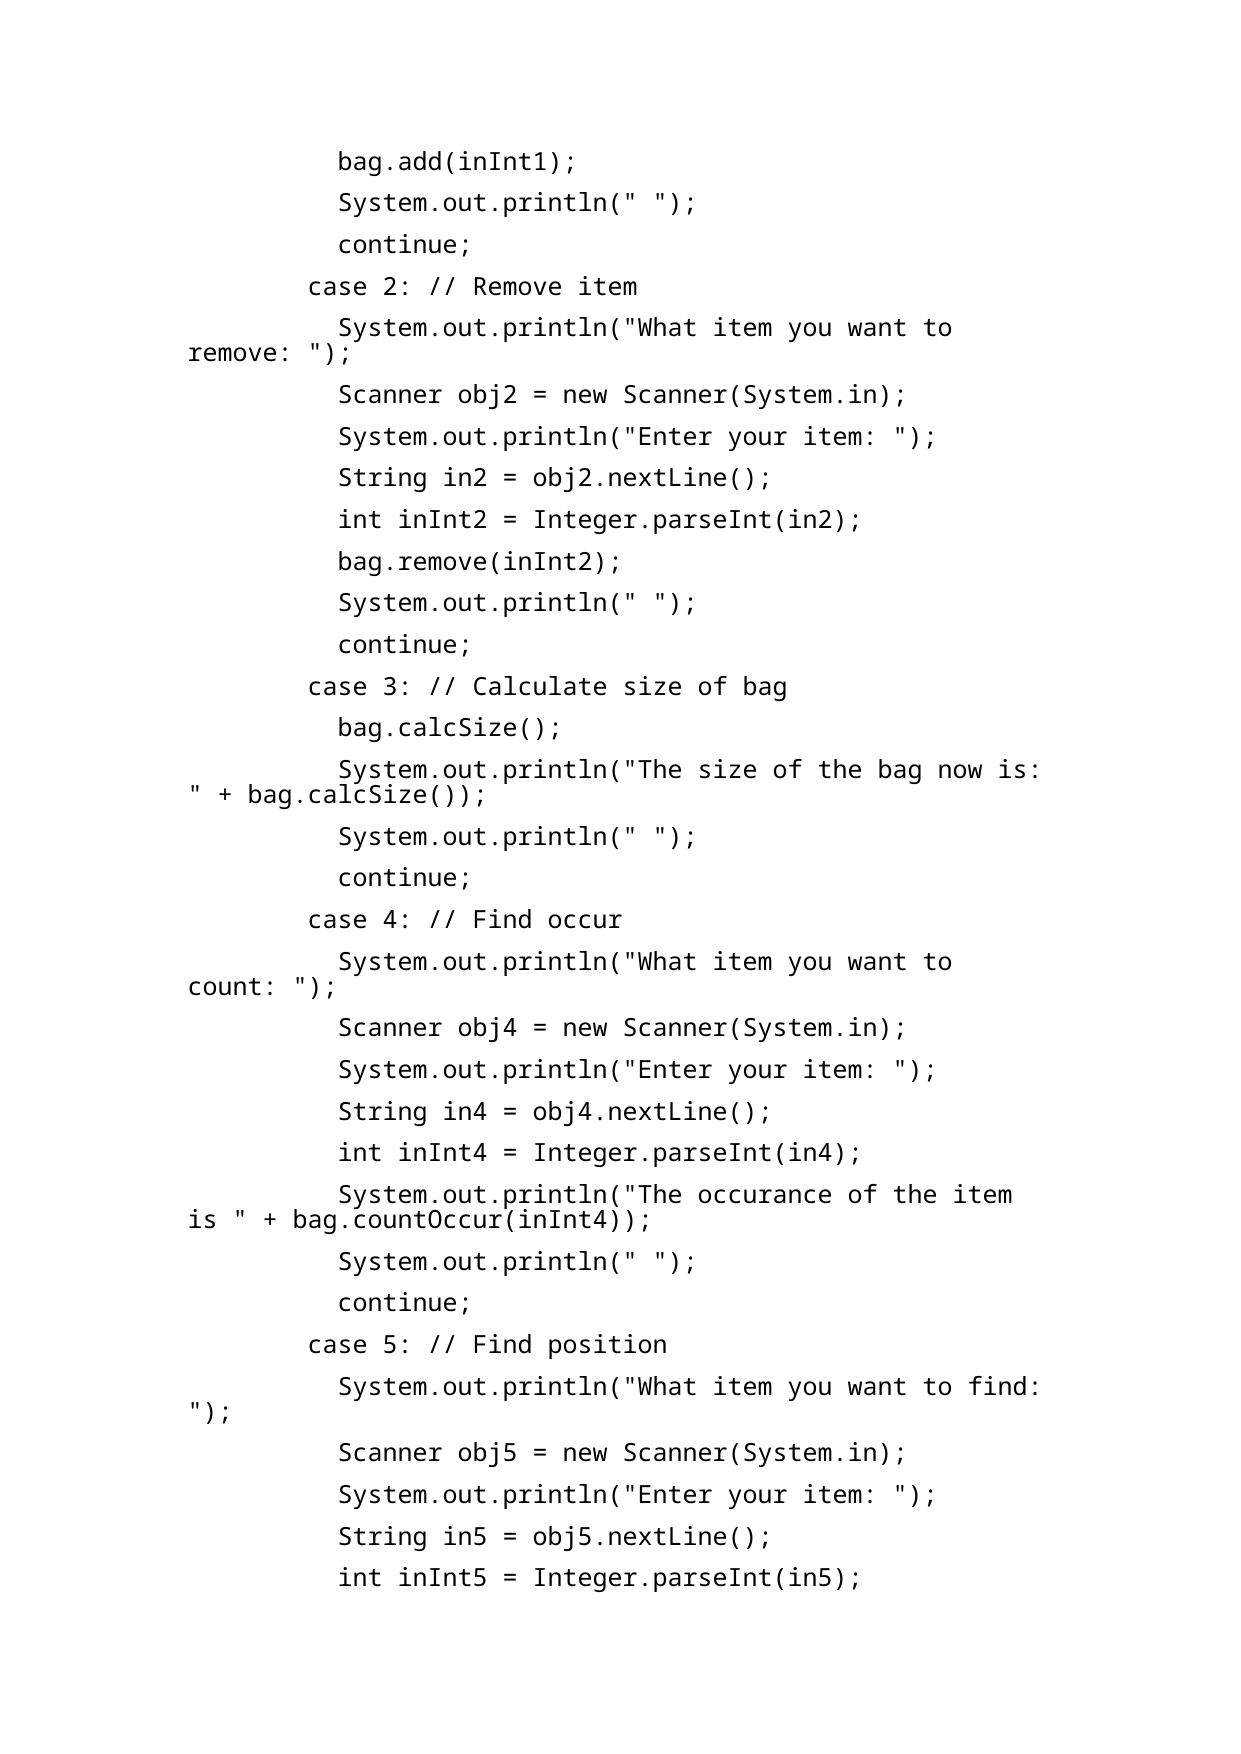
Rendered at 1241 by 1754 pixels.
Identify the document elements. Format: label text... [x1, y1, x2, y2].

text continue; [187, 867, 1053, 892]
text System.out.println("What item you want to remove: "); [187, 317, 1053, 367]
text System.out.println("What item you want to find: "); [187, 1375, 1053, 1425]
text int inInt5 = Integer.parseInt(in5); [187, 1567, 1053, 1592]
text Scanner obj4 = new Scanner(System.in); [187, 1017, 1053, 1042]
text continue; [187, 1292, 1053, 1317]
text case 3: // Calculate size of bag [187, 675, 1053, 700]
text System.out.println("Enter your item: "); [187, 425, 1053, 450]
text continue; [187, 233, 1053, 258]
text bag.remove(inInt2); [187, 550, 1053, 575]
text System.out.println("The occurance of the item is " + bag.countOccur(inInt4)); [187, 1183, 1053, 1233]
text case 4: // Find occur [187, 908, 1053, 933]
text case 2: // Remove item [187, 275, 1053, 300]
text System.out.println("The size of the bag now is: " + bag.calcSize()); [187, 758, 1053, 808]
text int inInt4 = Integer.parseInt(in4); [187, 1142, 1053, 1167]
text System.out.println("Enter your item: "); [187, 1483, 1053, 1508]
text System.out.println(" "); [187, 825, 1053, 850]
text String in4 = obj4.nextLine(); [187, 1100, 1053, 1125]
text case 5: // Find position [187, 1333, 1053, 1358]
text System.out.println(" "); [187, 592, 1053, 617]
text System.out.println("What item you want to count: "); [187, 950, 1053, 1000]
text System.out.println(" "); [187, 1250, 1053, 1275]
text String in2 = obj2.nextLine(); [187, 467, 1053, 492]
text String in5 = obj5.nextLine(); [187, 1525, 1053, 1550]
text continue; [187, 633, 1053, 658]
text bag.calcSize(); [187, 717, 1053, 742]
text System.out.println("Enter your item: "); [187, 1058, 1053, 1083]
text bag.add(inInt1); [187, 150, 1053, 175]
text int inInt2 = Integer.parseInt(in2); [187, 508, 1053, 533]
text Scanner obj5 = new Scanner(System.in); [187, 1442, 1053, 1467]
text Scanner obj2 = new Scanner(System.in); [187, 383, 1053, 408]
text System.out.println(" "); [187, 192, 1053, 217]
